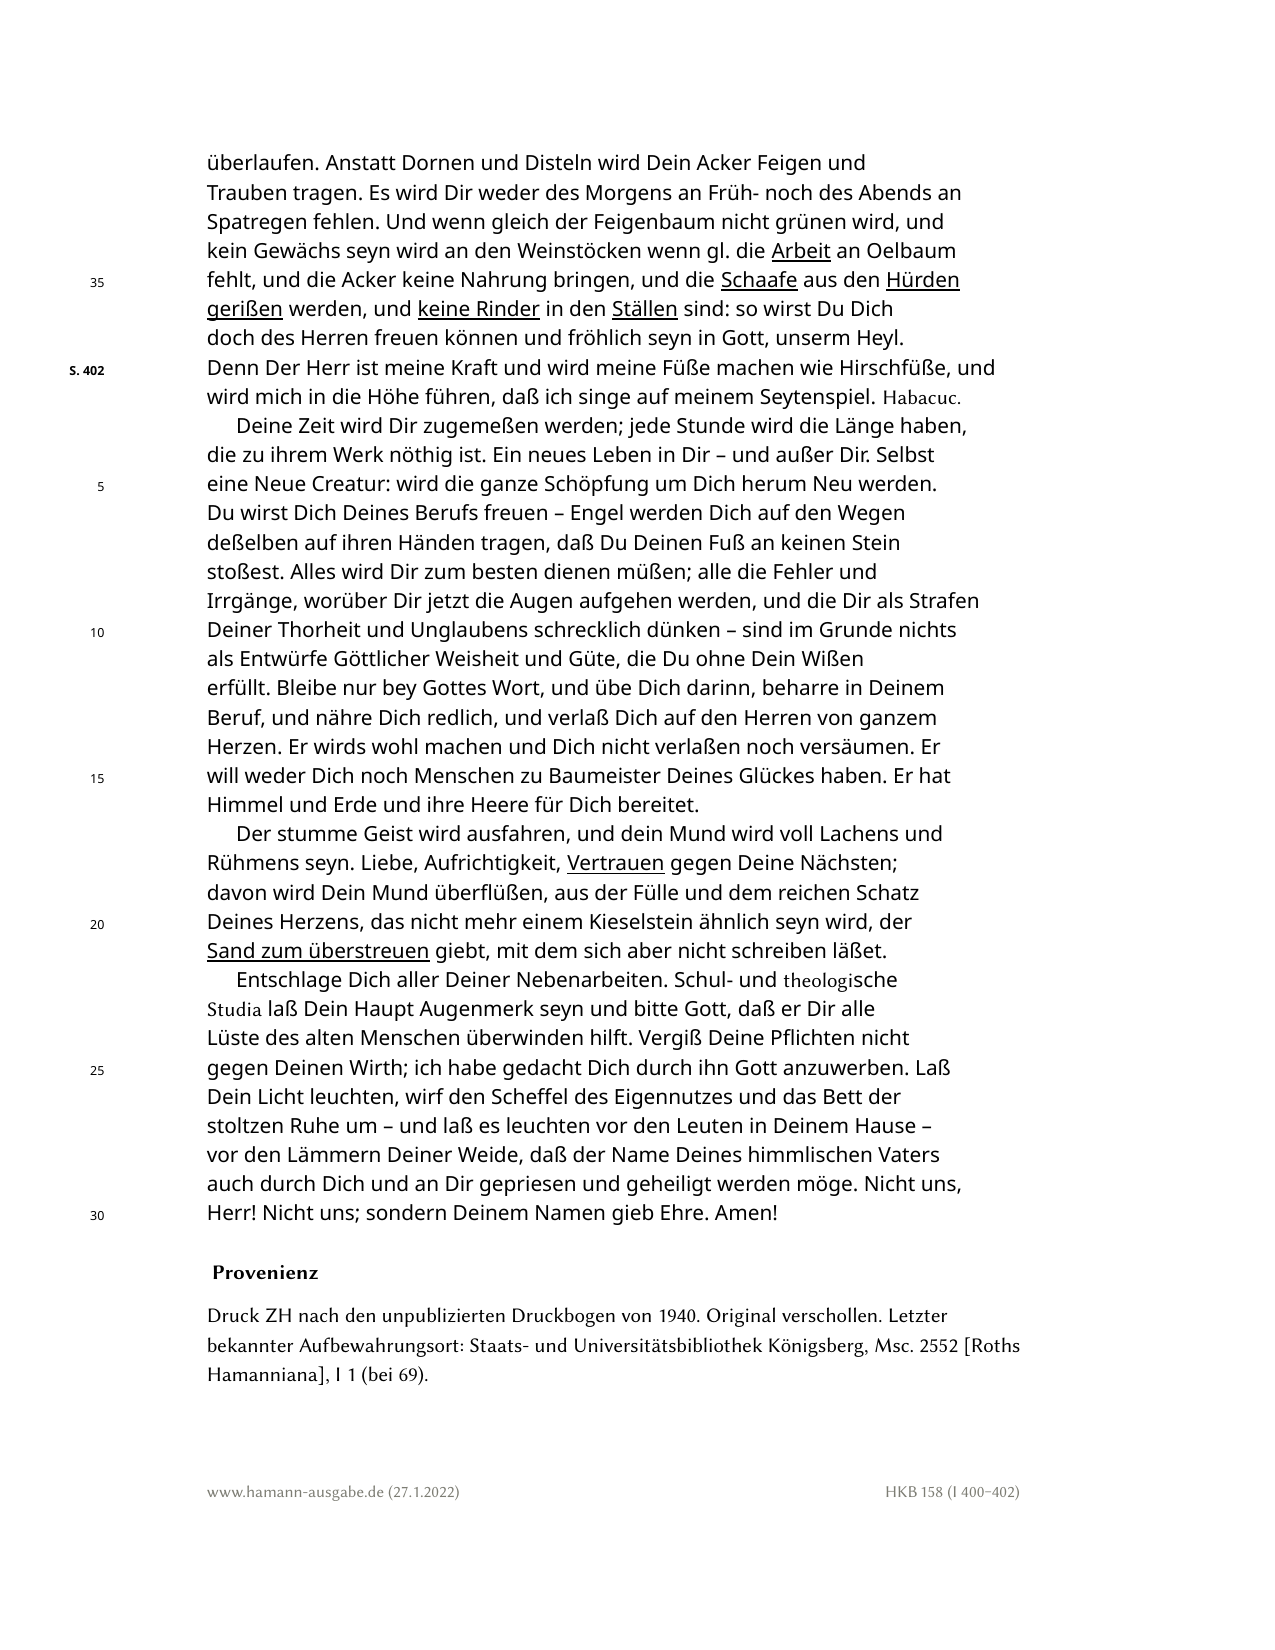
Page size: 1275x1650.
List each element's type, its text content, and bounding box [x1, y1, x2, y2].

text Irrgänge, worüber Dir jetzt die Augen aufgehen werden, und die Dir als Strafen [207, 585, 1025, 614]
text Provenienz [207, 1256, 1025, 1285]
text als Entwürfe Göttlicher Weisheit und Güte, die Du ohne Dein Wißen [207, 643, 1025, 672]
text Herr! Nicht uns; sondern Deinem Namen gieb Ehre. Amen! [207, 1197, 1025, 1227]
text 35 [0, 264, 104, 293]
text erfüllt. Bleibe nur bey Gottes Wort, und übe Dich darinn, beharre in Deinem [207, 672, 1025, 702]
text S. 402 [0, 352, 104, 381]
text Du wirst Dich Deines Berufs freuen – Engel werden Dich auf den Wegen [207, 497, 1025, 527]
text Beruf, und nähre Dich redlich, und verlaß Dich auf den Herren von ganzem [207, 702, 1025, 731]
text will weder Dich noch Menschen zu Baumeister Deines Glückes haben. Er hat [207, 760, 1025, 789]
text die zu ihrem Werk nöthig ist. Ein neues Leben in Dir – und außer Dir. Selbst [207, 439, 1025, 468]
text stoltzen Ruhe um – und laß es leuchten vor den Leuten in Deinem Hause – [207, 1110, 1025, 1139]
text 25 [0, 1052, 104, 1081]
text 5 [0, 468, 104, 497]
text auch durch Dich und an Dir gepriesen und geheiligt werden möge. Nicht uns, [207, 1168, 1025, 1197]
text Studia laß Dein Haupt Augenmerk seyn und bitte Gott, daß er Dir alle [207, 993, 1025, 1022]
text überlaufen. Anstatt Dornen und Disteln wird Dein Acker Feigen und [207, 147, 1025, 177]
text davon wird Dein Mund überflüßen, aus der Fülle und dem reichen Schatz [207, 877, 1025, 906]
text Deine Zeit wird Dir zugemeßen werden; jede Stunde wird die Länge haben, [236, 410, 1025, 439]
text Spatregen fehlen. Und wenn gleich der Feigenbaum nicht grünen wird, und [207, 206, 1025, 235]
text Herzen. Er wirds wohl machen und Dich nicht verlaßen noch versäumen. Er [207, 731, 1025, 760]
text Denn Der Herr ist meine Kraft und wird meine Füße machen wie Hirschfüße, und [207, 352, 1025, 381]
text stoßest. Alles wird Dir zum besten dienen müßen; alle die Fehler und [207, 556, 1025, 585]
text eine Neue Creatur: wird die ganze Schöpfung um Dich herum Neu werden. [207, 468, 1025, 497]
text gegen Deinen Wirth; ich habe gedacht Dich durch ihn Gott anzuwerben. Laß [207, 1052, 1025, 1081]
text 20 [0, 906, 104, 935]
text Deiner Thorheit und Unglaubens schrecklich dünken – sind im Grunde nichts [207, 614, 1025, 643]
text vor den Lämmern Deiner Weide, daß der Name Deines himmlischen Vaters [207, 1139, 1025, 1168]
text Dein Licht leuchten, wirf den Scheffel des Eigennutzes und das Bett der [207, 1081, 1025, 1110]
text Deines Herzens, das nicht mehr einem Kieselstein ähnlich seyn wird, der [207, 906, 1025, 935]
text Himmel und Erde und ihre Heere für Dich bereitet. [207, 789, 1025, 818]
text Rühmens seyn. Liebe, Aufrichtigkeit, Vertrauen gegen Deine Nächsten; [207, 847, 1025, 877]
text Trauben tragen. Es wird Dir weder des Morgens an Früh- noch des Abends an [207, 177, 1025, 206]
text Druck ZH nach den unpublizierten Druckbogen von 1940. Original verschollen. Letzter bekannter Aufbewahrungsort: Staats- und Universitätsbibliothek Königsberg, Msc. 2552 [Roths Hamanniana], I 1 (bei 69). [207, 1299, 1025, 1387]
text wird mich in die Höhe führen, daß ich singe auf meinem Seytenspiel. Habacuc. [207, 381, 1025, 410]
text 30 [0, 1197, 104, 1227]
text deßelben auf ihren Händen tragen, daß Du Deinen Fuß an keinen Stein [207, 527, 1025, 556]
text Entschlage Dich aller Deiner Nebenarbeiten. Schul- und theologische [236, 964, 1025, 993]
text Der stumme Geist wird ausfahren, und dein Mund wird voll Lachens und [236, 818, 1025, 847]
text gerißen werden, und keine Rinder in den Ställen sind: so wirst Du Dich [207, 293, 1025, 322]
text fehlt, und die Acker keine Nahrung bringen, und die Schaafe aus den Hürden [207, 264, 1025, 293]
text Sand zum überstreuen giebt, mit dem sich aber nicht schreiben läßet. [207, 935, 1025, 964]
text doch des Herren freuen können und fröhlich seyn in Gott, unserm Heyl. [207, 322, 1025, 352]
text kein Gewächs seyn wird an den Weinstöcken wenn gl. die Arbeit an Oelbaum [207, 235, 1025, 264]
text 15 [0, 760, 104, 789]
text Lüste des alten Menschen überwinden hilft. Vergiß Deine Pflichten nicht [207, 1022, 1025, 1052]
text 10 [0, 614, 104, 643]
